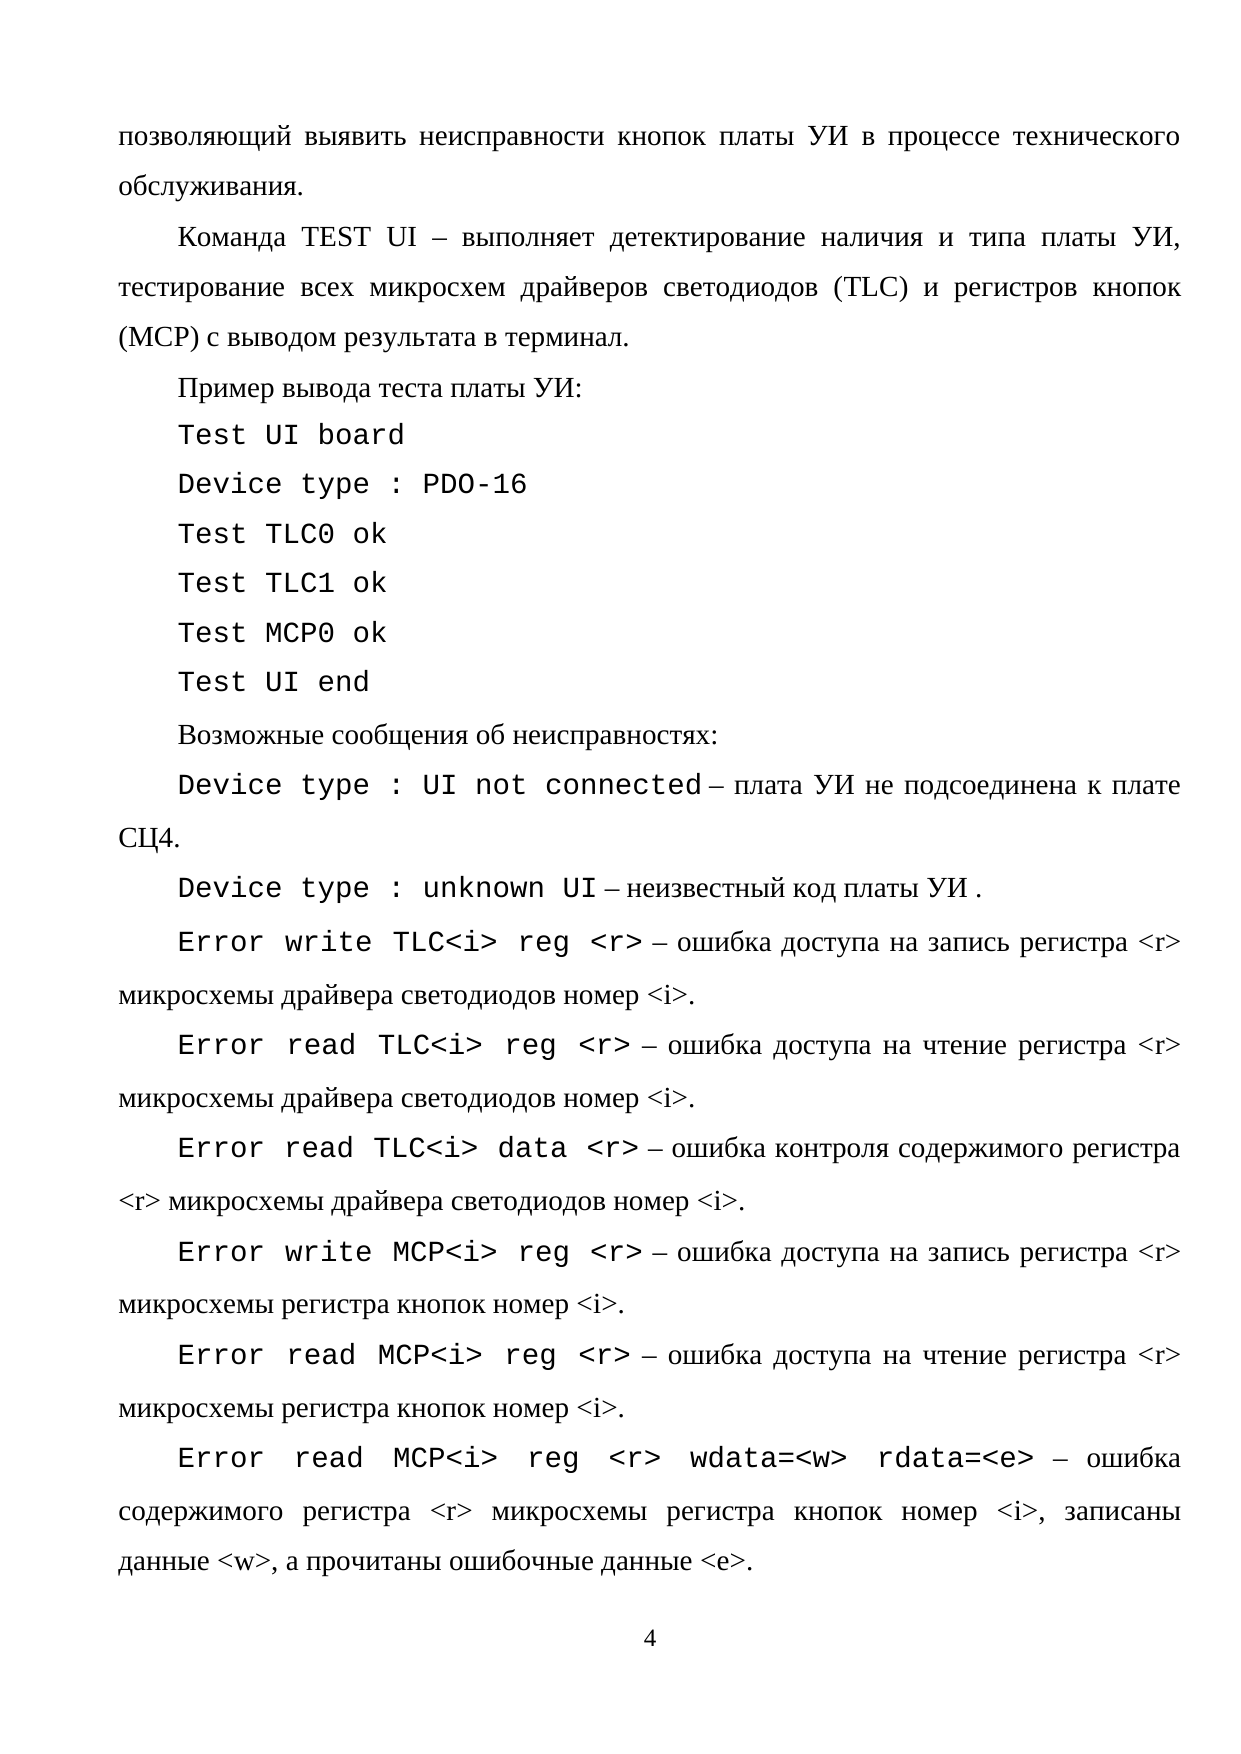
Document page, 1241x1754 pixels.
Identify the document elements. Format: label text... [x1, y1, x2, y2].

text Error write TLC<i> reg <r> – ошибка доступа на запись регистра <r> микросхемы драйвера светодиодов номер <i>. [118, 924, 1181, 1011]
text Error read MCP<i> reg <r> – ошибка доступа на чтение регистра <r> микросхемы регистра кнопок номер <i>. [118, 1337, 1181, 1423]
text Error read TLC<i> data <r> – ошибка контроля содержимого регистра <r> микросхемы драйвера светодиодов номер <i>. [118, 1131, 1181, 1217]
text Возможные сообщения об неисправностях: [118, 717, 1181, 750]
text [118, 118, 1181, 202]
text Error read MCP<i> reg <r> wdata=<w> rdata=<e> – ошибка содержимого регистра <r> микросхемы регистра кнопок номер <i>, записаны данные <w>, а прочитаны ошибочные данные <e>. [118, 1440, 1181, 1577]
text Пример вывода теста платы УИ: [118, 370, 1181, 403]
text Test TLC0 ok [118, 519, 1181, 552]
text Команда TEST UI – выполняет детектирование наличия и типа платы УИ, тестирование всех микросхем драйверов светодиодов (TLC) и регистров кнопок (MCP) с выводом результата в терминал. [118, 219, 1181, 353]
text Device type : unknown UI – неизвестный код платы УИ . [118, 870, 1181, 906]
text Device type : PDO-16 [118, 469, 1181, 502]
text Test TLC1 ok [118, 568, 1181, 601]
text Test UI board [118, 420, 1181, 453]
text Test UI end [118, 667, 1181, 700]
text Test MCP0 ok [118, 618, 1181, 651]
text Error write MCP<i> reg <r> – ошибка доступа на запись регистра <r> микросхемы регистра кнопок номер <i>. [118, 1234, 1181, 1320]
text Error read TLC<i> reg <r> – ошибка доступа на чтение регистра <r> микросхемы драйвера светодиодов номер <i>. [118, 1027, 1181, 1114]
text Device type : UI not connected – плата УИ не подсоединена к плате СЦ4. [118, 767, 1181, 853]
